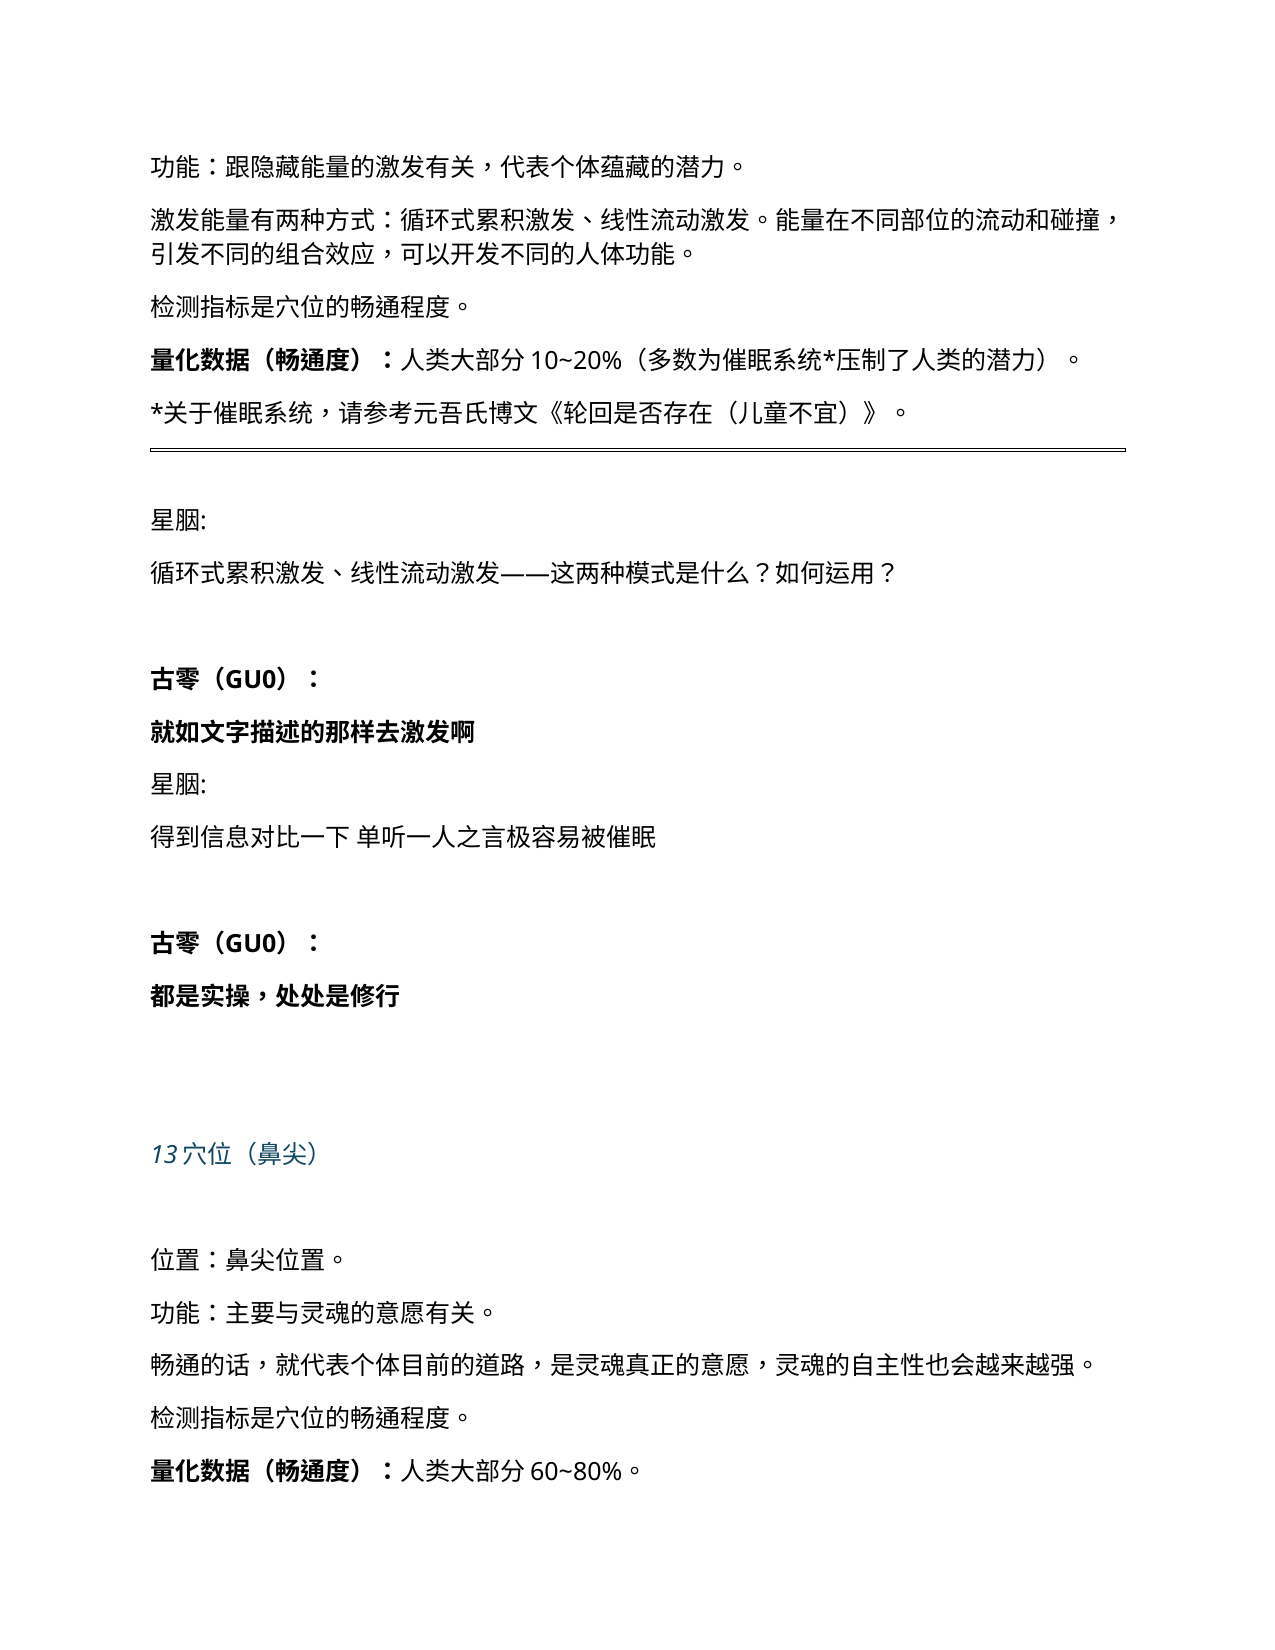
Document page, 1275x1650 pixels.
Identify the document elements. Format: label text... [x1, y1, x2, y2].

text 古零（GU0）： [150, 661, 1125, 696]
text 量化数据（畅通度）：人类大部分60~80%。 [150, 1454, 1125, 1488]
text 就如文字描述的那样去激发啊 [150, 714, 1125, 748]
text *关于催眠系统，请参考元吾氏博文《轮回是否存在（儿童不宜）》。 [150, 395, 1125, 429]
text 激发能量有两种方式：循环式累积激发、线性流动激发。能量在不同部位的流动和碰撞，引发不同的组合效应，可以开发不同的人体功能。 [150, 203, 1125, 271]
subtitle 13穴位（鼻尖） [150, 1137, 1125, 1171]
text 检测指标是穴位的畅通程度。 [150, 290, 1125, 324]
text 得到信息对比一下 单听一人之言极容易被催眠 [150, 820, 1125, 854]
text 古零（GU0）： [150, 926, 1125, 959]
text 循环式累积激发、线性流动激发——这两种模式是什么？如何运用？ [150, 556, 1125, 590]
text 功能：跟隐藏能量的激发有关，代表个体蕴藏的潜力。 [150, 150, 1125, 184]
text 量化数据（畅通度）：人类大部分10~20%（多数为催眠系统*压制了人类的潜力）。 [150, 342, 1125, 377]
text 检测指标是穴位的畅通程度。 [150, 1401, 1125, 1435]
text 位置：鼻尖位置。 [150, 1242, 1125, 1276]
text 星胭: [150, 503, 1125, 537]
text 都是实操，处处是修行 [150, 978, 1125, 1012]
text 功能：主要与灵魂的意愿有关。 [150, 1295, 1125, 1329]
text 畅通的话，就代表个体目前的道路，是灵魂真正的意愿，灵魂的自主性也会越来越强。 [150, 1348, 1125, 1382]
text 星胭: [150, 767, 1125, 801]
